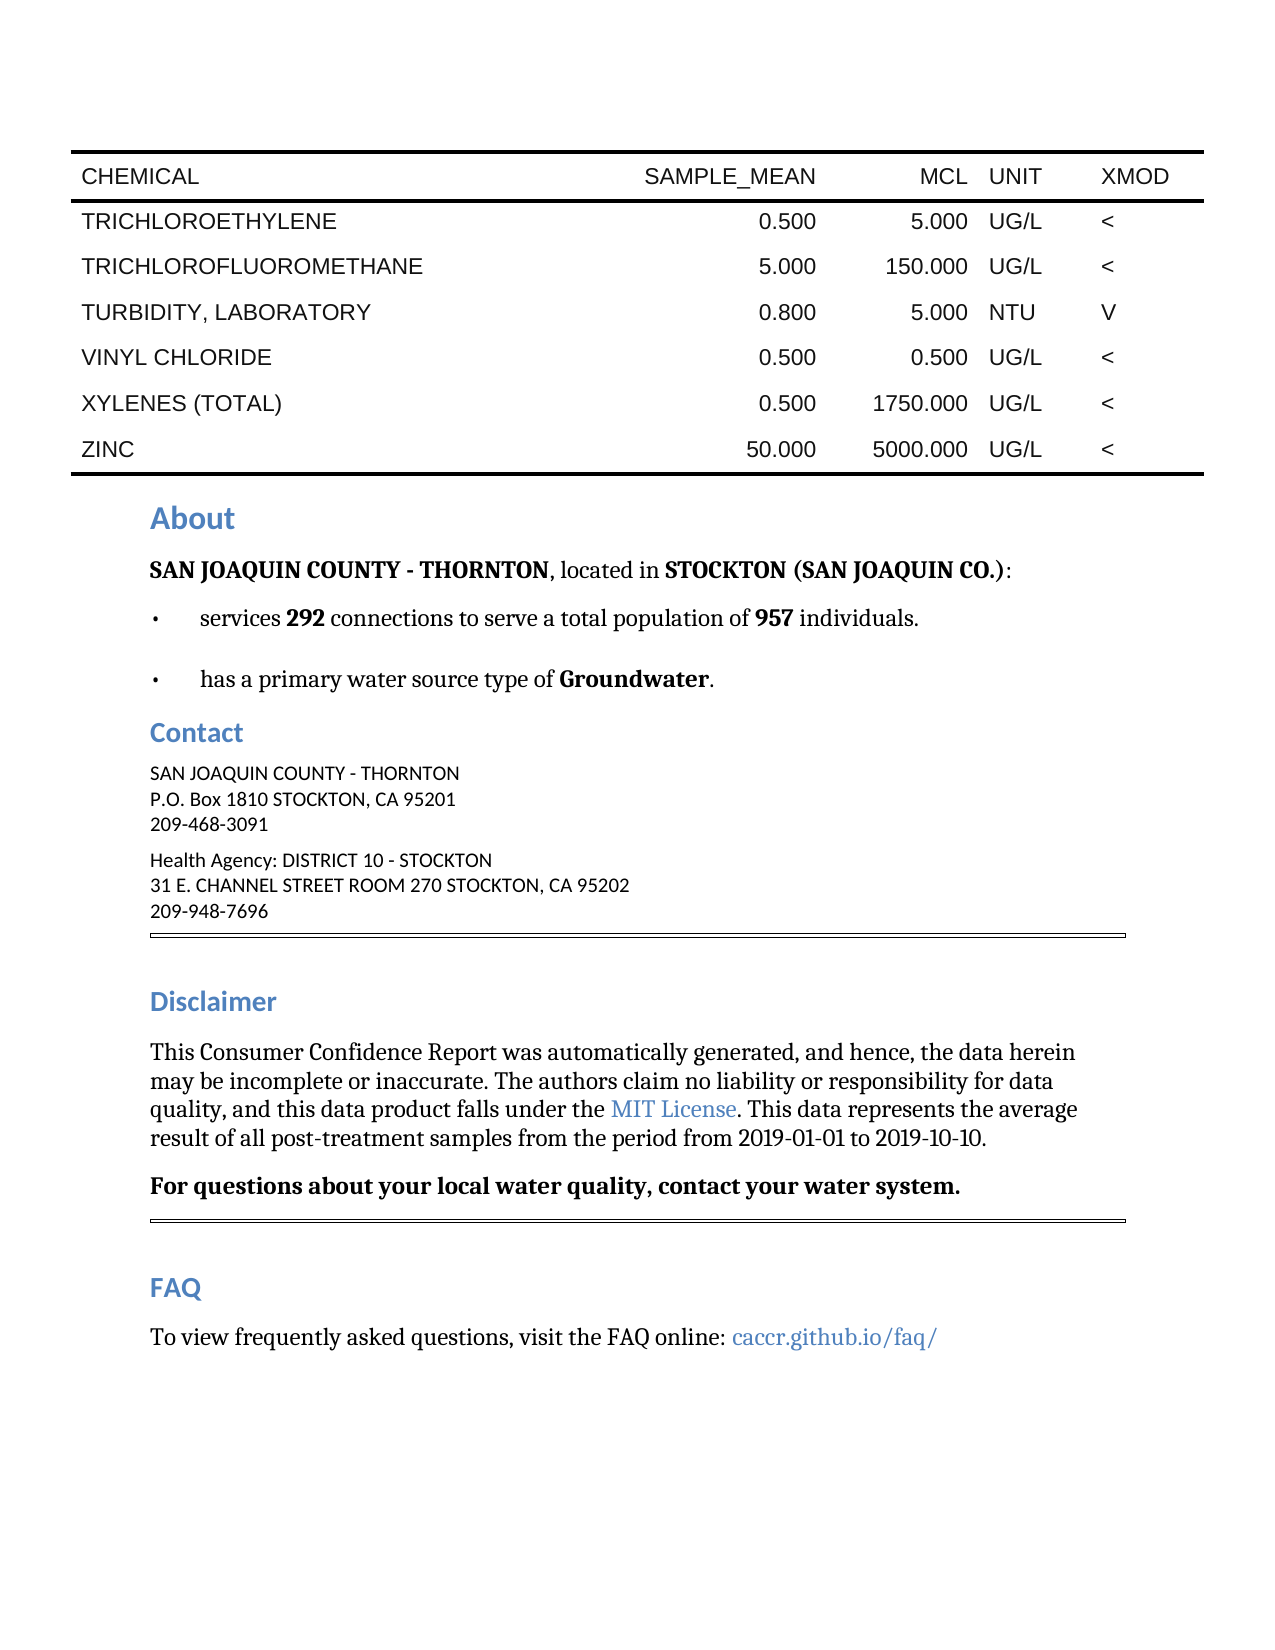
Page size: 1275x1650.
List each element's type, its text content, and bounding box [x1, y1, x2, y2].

table_cell < [1090, 335, 1204, 380]
text For questions about your local water quality, contact your water system. [150, 1172, 1125, 1200]
table_cell < [1090, 380, 1204, 427]
table_cell UG/L [978, 203, 1090, 244]
table_cell 0.500 [614, 380, 826, 427]
text SAN JOAQUIN COUNTY - THORNTON P.O. Box 1810 STOCKTON, CA 95201 209-468-3091 [150, 761, 1125, 837]
table_cell UG/L [978, 427, 1090, 472]
table_cell XYLENES (TOTAL) [71, 380, 614, 427]
table_cell 0.500 [826, 335, 978, 380]
table_cell TURBIDITY, LABORATORY [71, 289, 614, 335]
text To view frequently asked questions, visit the FAQ online: caccr.github.io/faq/ [150, 1323, 1125, 1352]
table_header SAMPLE_MEAN [614, 154, 826, 198]
subtitle FAQ [150, 1269, 1125, 1304]
table_cell VINYL CHLORIDE [71, 335, 614, 380]
table_header CHEMICAL [71, 154, 614, 198]
table_cell < [1090, 427, 1204, 472]
table_cell ZINC [71, 427, 614, 472]
table_cell TRICHLOROETHYLENE [71, 203, 614, 244]
text Health Agency: DISTRICT 10 - STOCKTON 31 E. CHANNEL STREET ROOM 270 STOCKTON, CA 95202 209-948-7696 [150, 847, 1125, 923]
table_cell UG/L [978, 380, 1090, 427]
table_cell 0.800 [614, 289, 826, 335]
text SAN JOAQUIN COUNTY - THORNTON, located in STOCKTON (SAN JOAQUIN CO.): [150, 556, 1125, 585]
table_header UNIT [978, 154, 1090, 198]
list has a primary water source type of Groundwater. [150, 665, 1125, 694]
table_cell UG/L [978, 335, 1090, 380]
table_cell 5.000 [614, 244, 826, 289]
table_cell NTU [978, 289, 1090, 335]
table_cell < [1090, 203, 1204, 244]
table_header MCL [826, 154, 978, 198]
list services 292 connections to serve a total population of 957 individuals. [150, 604, 1125, 661]
table_cell UG/L [978, 244, 1090, 289]
table_cell 50.000 [614, 427, 826, 472]
table_cell 0.500 [614, 335, 826, 380]
table_header XMOD [1090, 154, 1204, 198]
table_cell 150.000 [826, 244, 978, 289]
text This Consumer Confidence Report was automatically generated, and hence, the data herein may be incomplete or inaccurate. The authors claim no liability or responsibility for data quality, and this data product falls under the MIT License. This data represents the average result of all post-treatment samples from the period from 2019-01-01 to 2019-10-10. [150, 1038, 1125, 1153]
subtitle Contact [150, 714, 1125, 750]
table_cell V [1090, 289, 1204, 335]
table_cell 5000.000 [826, 427, 978, 472]
subtitle About [150, 497, 1125, 537]
subtitle Disclaimer [150, 983, 1125, 1019]
table_cell 5.000 [826, 203, 978, 244]
table_cell 5.000 [826, 289, 978, 335]
table_cell TRICHLOROFLUOROMETHANE [71, 244, 614, 289]
table_cell 1750.000 [826, 380, 978, 427]
table_cell < [1090, 244, 1204, 289]
table_cell 0.500 [614, 203, 826, 244]
